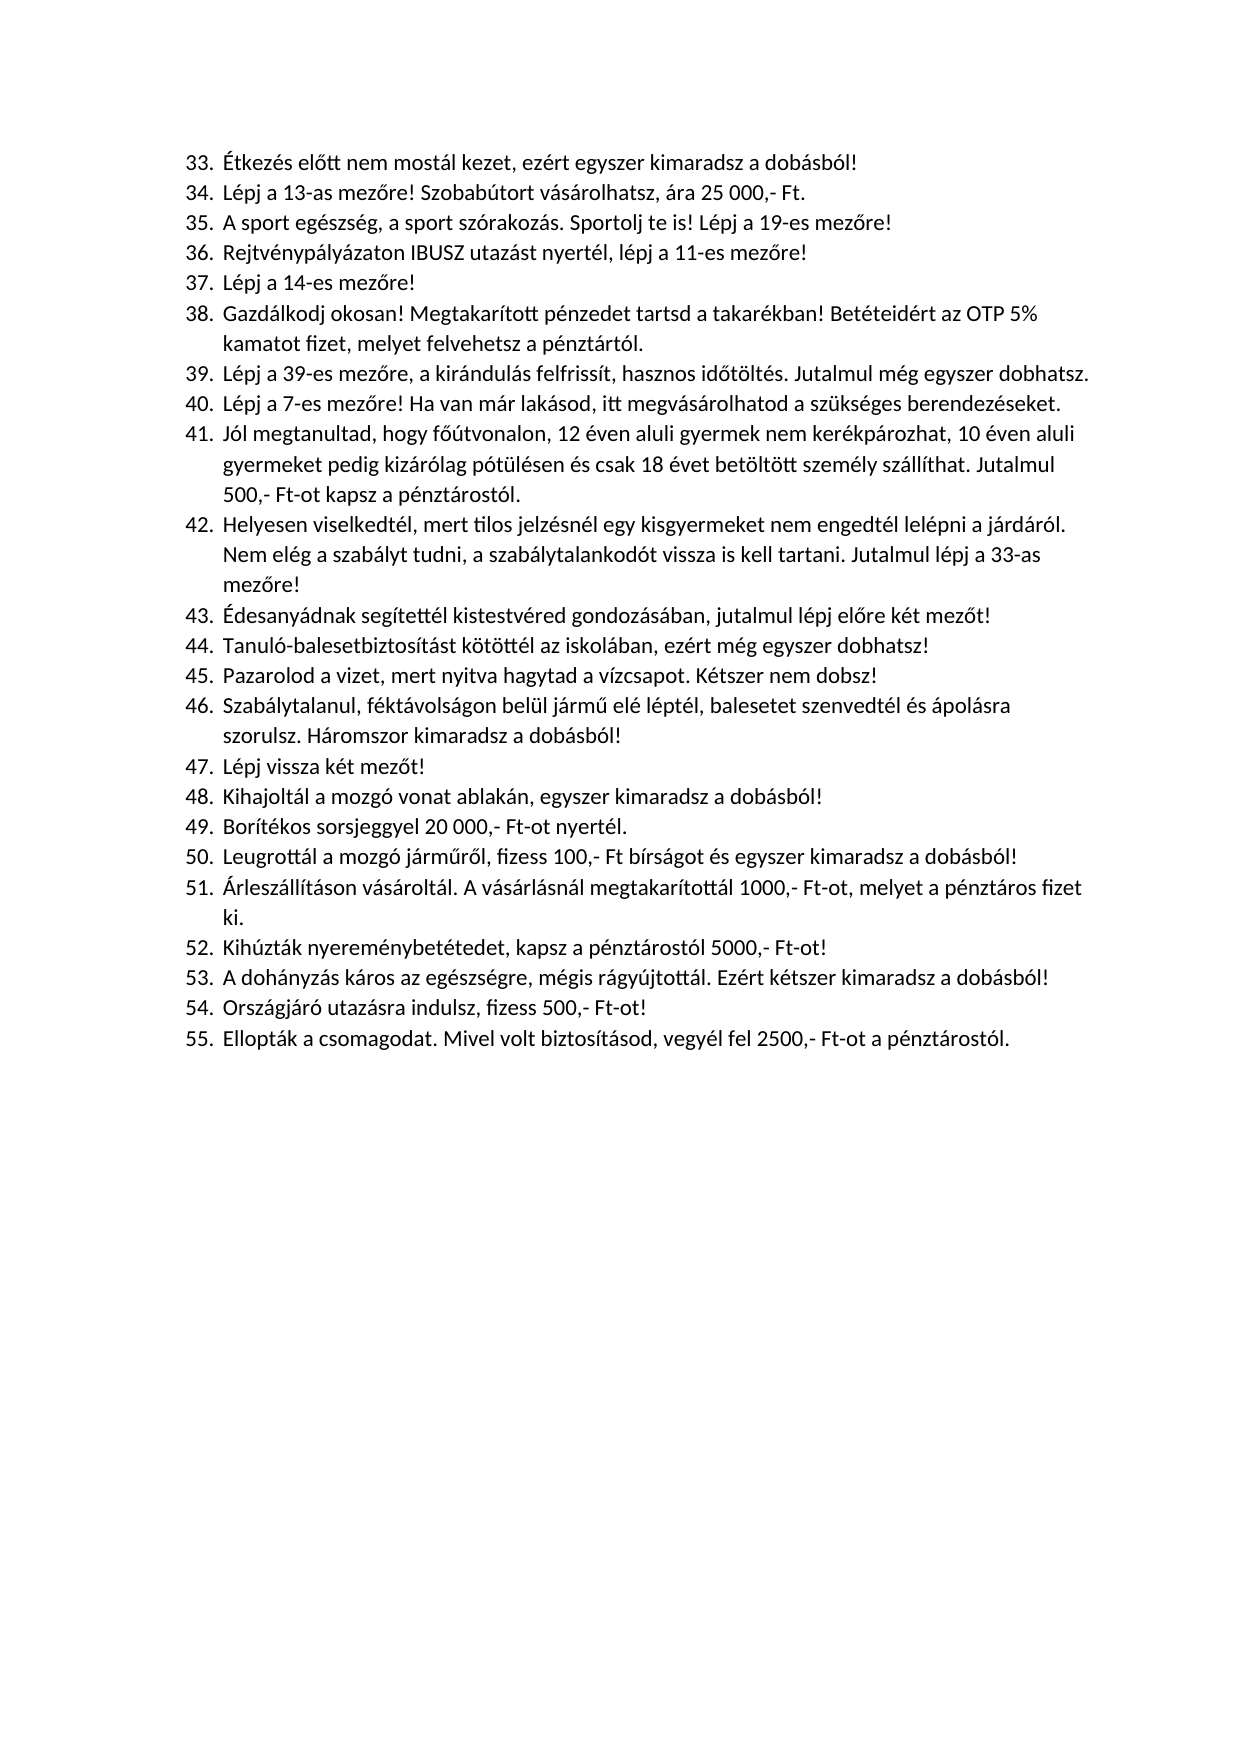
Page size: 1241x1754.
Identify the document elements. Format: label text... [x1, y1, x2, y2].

list Ellopták a csomagodat. Mivel volt biztosításod, vegyél fel 2500,- Ft-ot a pénztárostól. [185, 1024, 1093, 1052]
list Helyesen viselkedtél, mert tilos jelzésnél egy kisgyermeket nem engedtél lelépni a járdáról. Nem elég a szabályt tudni, a szabálytalankodót vissza is kell tartani. Jutalmul lépj a 33-as mezőre! [185, 510, 1093, 598]
list Lépj vissza két mezőt! [185, 752, 1093, 780]
list Pazarolod a vizet, mert nyitva hagytad a vízcsapot. Kétszer nem dobsz! [185, 661, 1093, 689]
list Lépj a 13-as mezőre! Szobabútort vásárolhatsz, ára 25 000,- Ft. [185, 178, 1093, 206]
list Kihajoltál a mozgó vonat ablakán, egyszer kimaradsz a dobásból! [185, 782, 1093, 810]
list Kihúzták nyereménybetétedet, kapsz a pénztárostól 5000,- Ft-ot! [185, 933, 1093, 961]
list A dohányzás káros az egészségre, mégis rágyújtottál. Ezért kétszer kimaradsz a dobásból! [185, 963, 1093, 991]
list Jól megtanultad, hogy főútvonalon, 12 éven aluli gyermek nem kerékpározhat, 10 éven aluli gyermeket pedig kizárólag pótülésen és csak 18 évet betöltött személy szállíthat. Jutalmul 500,- Ft-ot kapsz a pénztárostól. [185, 419, 1093, 508]
list Lépj a 7-es mezőre! Ha van már lakásod, itt megvásárolhatod a szükséges berendezéseket. [185, 389, 1093, 417]
list Árleszállításon vásároltál. A vásárlásnál megtakarítottál 1000,- Ft-ot, melyet a pénztáros fizet ki. [185, 873, 1093, 931]
list Lépj a 39-es mezőre, a kirándulás felfrissít, hasznos időtöltés. Jutalmul még egyszer dobhatsz. [185, 359, 1093, 387]
list Országjáró utazásra indulsz, fizess 500,- Ft-ot! [185, 993, 1093, 1021]
list Étkezés előtt nem mostál kezet, ezért egyszer kimaradsz a dobásból! [185, 148, 1093, 176]
list Tanuló-balesetbiztosítást kötöttél az iskolában, ezért még egyszer dobhatsz! [185, 631, 1093, 659]
list Édesanyádnak segítettél kistestvéred gondozásában, jutalmul lépj előre két mezőt! [185, 601, 1093, 629]
list Leugrottál a mozgó járműről, fizess 100,- Ft bírságot és egyszer kimaradsz a dobásból! [185, 842, 1093, 870]
list Borítékos sorsjeggyel 20 000,- Ft-ot nyertél. [185, 812, 1093, 840]
list Rejtvénypályázaton IBUSZ utazást nyertél, lépj a 11-es mezőre! [185, 238, 1093, 266]
list Lépj a 14-es mezőre! [185, 268, 1093, 296]
list A sport egészség, a sport szórakozás. Sportolj te is! Lépj a 19-es mezőre! [185, 208, 1093, 236]
list Szabálytalanul, féktávolságon belül jármű elé léptél, balesetet szenvedtél és ápolásra szorulsz. Háromszor kimaradsz a dobásból! [185, 691, 1093, 749]
list Gazdálkodj okosan! Megtakarított pénzedet tartsd a takarékban! Betéteidért az OTP 5% kamatot fizet, melyet felvehetsz a pénztártól. [185, 299, 1093, 357]
